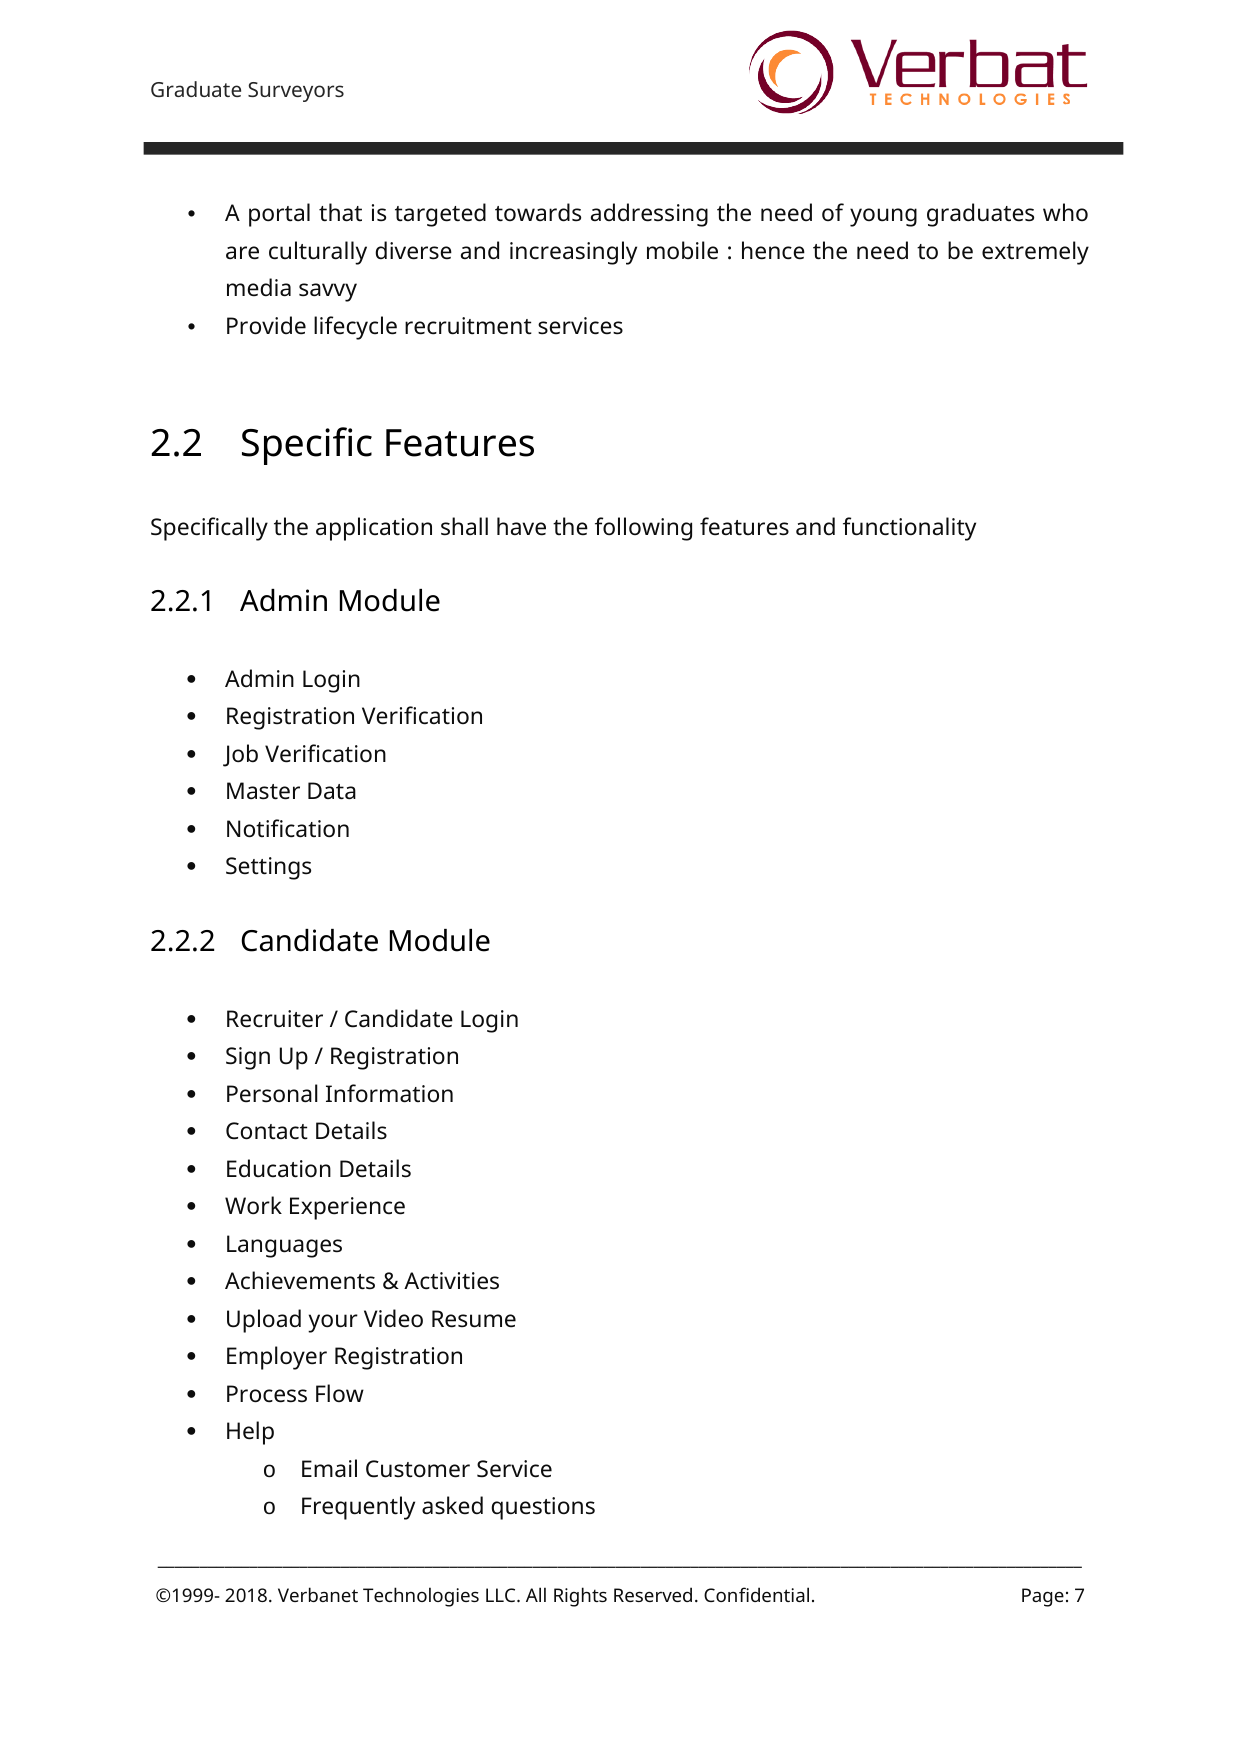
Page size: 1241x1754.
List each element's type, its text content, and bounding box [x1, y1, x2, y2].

list Recruiter / Candidate Login [187, 997, 1090, 1034]
picture [745, 26, 1089, 114]
subtitle Candidate Module [150, 920, 1090, 959]
list Registration Verification [187, 695, 1090, 732]
list Frequently asked questions [262, 1484, 1090, 1522]
list Master Data [187, 770, 1090, 807]
list Admin Login [187, 657, 1090, 695]
list Job Verification [187, 732, 1090, 770]
list Provide lifecycle recruitment services [187, 304, 1090, 342]
subtitle Admin Module [150, 580, 1090, 620]
list Contact Details [187, 1109, 1090, 1147]
list Personal Information [187, 1072, 1090, 1109]
list Upload your Video Resume [187, 1297, 1090, 1334]
subtitle Specific Features [150, 417, 1090, 468]
list Process Flow [187, 1372, 1090, 1409]
list Achievements & Activities [187, 1259, 1090, 1297]
list Notification [187, 807, 1090, 845]
list Settings [187, 845, 1090, 882]
list Languages [187, 1222, 1090, 1259]
list Help [187, 1409, 1090, 1447]
list A portal that is targeted towards addressing the need of young graduates who are culturally diverse and increasingly mobile : hence the need to be extremely media savvy [187, 192, 1090, 304]
list Sign Up / Registration [187, 1034, 1090, 1072]
list Email Customer Service [262, 1447, 1090, 1484]
list Education Details [187, 1147, 1090, 1184]
list Employer Registration [187, 1334, 1090, 1372]
text Specifically the application shall have the following features and functionality [150, 505, 1090, 543]
list Work Experience [187, 1184, 1090, 1222]
